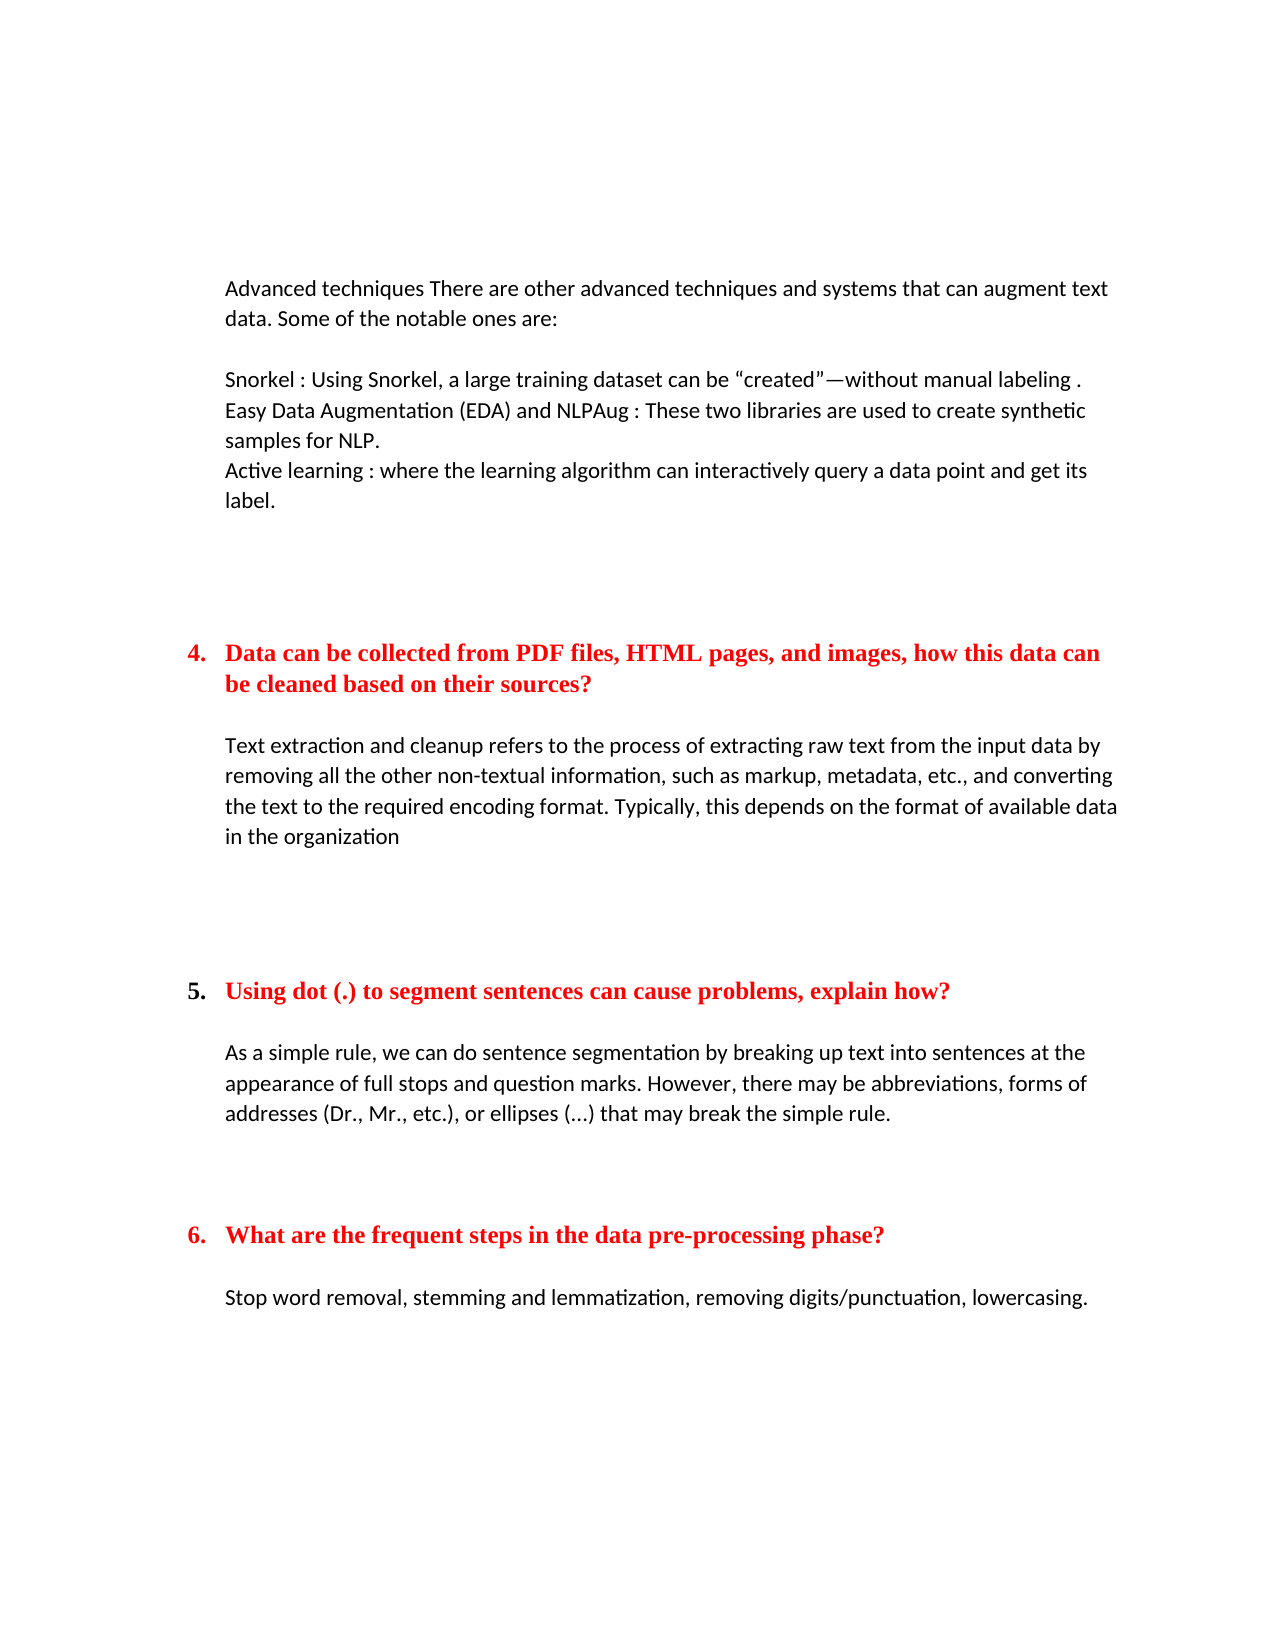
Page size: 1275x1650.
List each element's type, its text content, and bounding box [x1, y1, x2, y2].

list Easy Data Augmentation (EDA) and NLPAug : These two libraries are used to create synthetic samples for NLP. [225, 396, 1125, 454]
list Stop word removal, stemming and lemmatization, removing digits/punctuation, lowercasing. [225, 1283, 1125, 1311]
list Using dot (.) to segment sentences can cause problems, explain how? [187, 976, 1125, 1005]
list Active learning : where the learning algorithm can interactively query a data point and get its label. [225, 456, 1125, 514]
list Data can be collected from PDF files, HTML pages, and images, how this data can be cleaned based on their sources? [187, 638, 1125, 698]
list As a simple rule, we can do sentence segmentation by breaking up text into sentences at the appearance of full stops and question marks. However, there may be abbreviations, forms of addresses (Dr., Mr., etc.), or ellipses (...) that may break the simple rule. [225, 1038, 1125, 1127]
list Text extraction and cleanup refers to the process of extracting raw text from the input data by removing all the other non-textual information, such as markup, metadata, etc., and converting the text to the required encoding format. Typically, this depends on the format of available data in the organization [225, 731, 1125, 850]
list Snorkel : Using Snorkel, a large training dataset can be “created”—without manual labeling . [225, 366, 1125, 394]
list Advanced techniques There are other advanced techniques and systems that can augment text data. Some of the notable ones are: [225, 274, 1125, 332]
list What are the frequent steps in the data pre-processing phase? [187, 1221, 1125, 1249]
